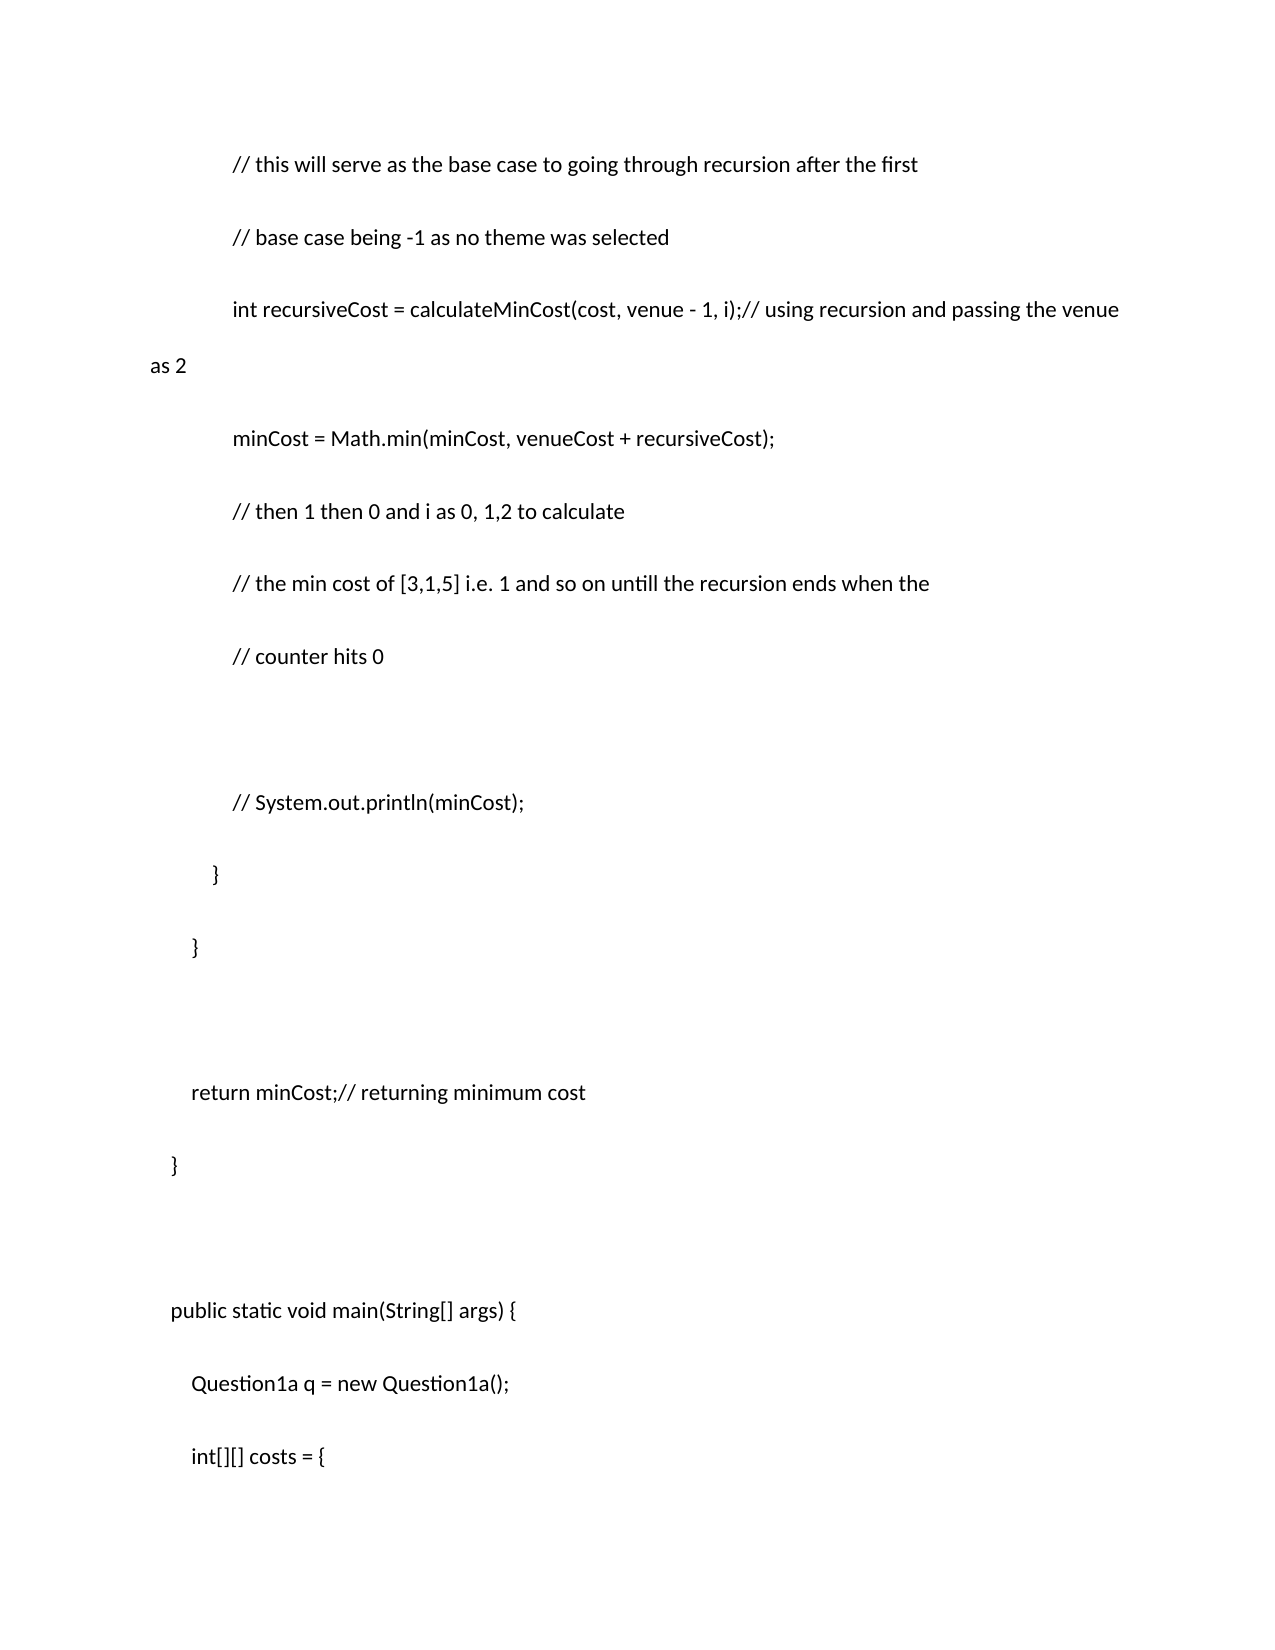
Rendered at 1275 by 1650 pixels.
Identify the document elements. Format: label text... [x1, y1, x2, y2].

text // base case being -1 as no theme was selected [150, 223, 1125, 251]
text public static void main(String[] args) { [150, 1297, 1125, 1325]
text // this will serve as the base case to going through recursion after the first [150, 150, 1125, 178]
text return minCost;// returning minimum cost [150, 1078, 1125, 1107]
text int recursiveCost = calculateMinCost(cost, venue - 1, i);// using recursion and passing the venue as 2 [150, 295, 1125, 379]
text } [150, 933, 1125, 961]
text } [150, 1151, 1125, 1179]
text // the min cost of [3,1,5] i.e. 1 and so on untill the recursion ends when the [150, 569, 1125, 598]
text Question1a q = new Question1a(); [150, 1369, 1125, 1397]
text minCost = Math.min(minCost, venueCost + recursiveCost); [150, 424, 1125, 452]
text // System.out.println(minCost); [150, 788, 1125, 816]
text // counter hits 0 [150, 642, 1125, 670]
text } [150, 860, 1125, 888]
text int[][] costs = { [150, 1442, 1125, 1470]
text // then 1 then 0 and i as 0, 1,2 to calculate [150, 497, 1125, 525]
